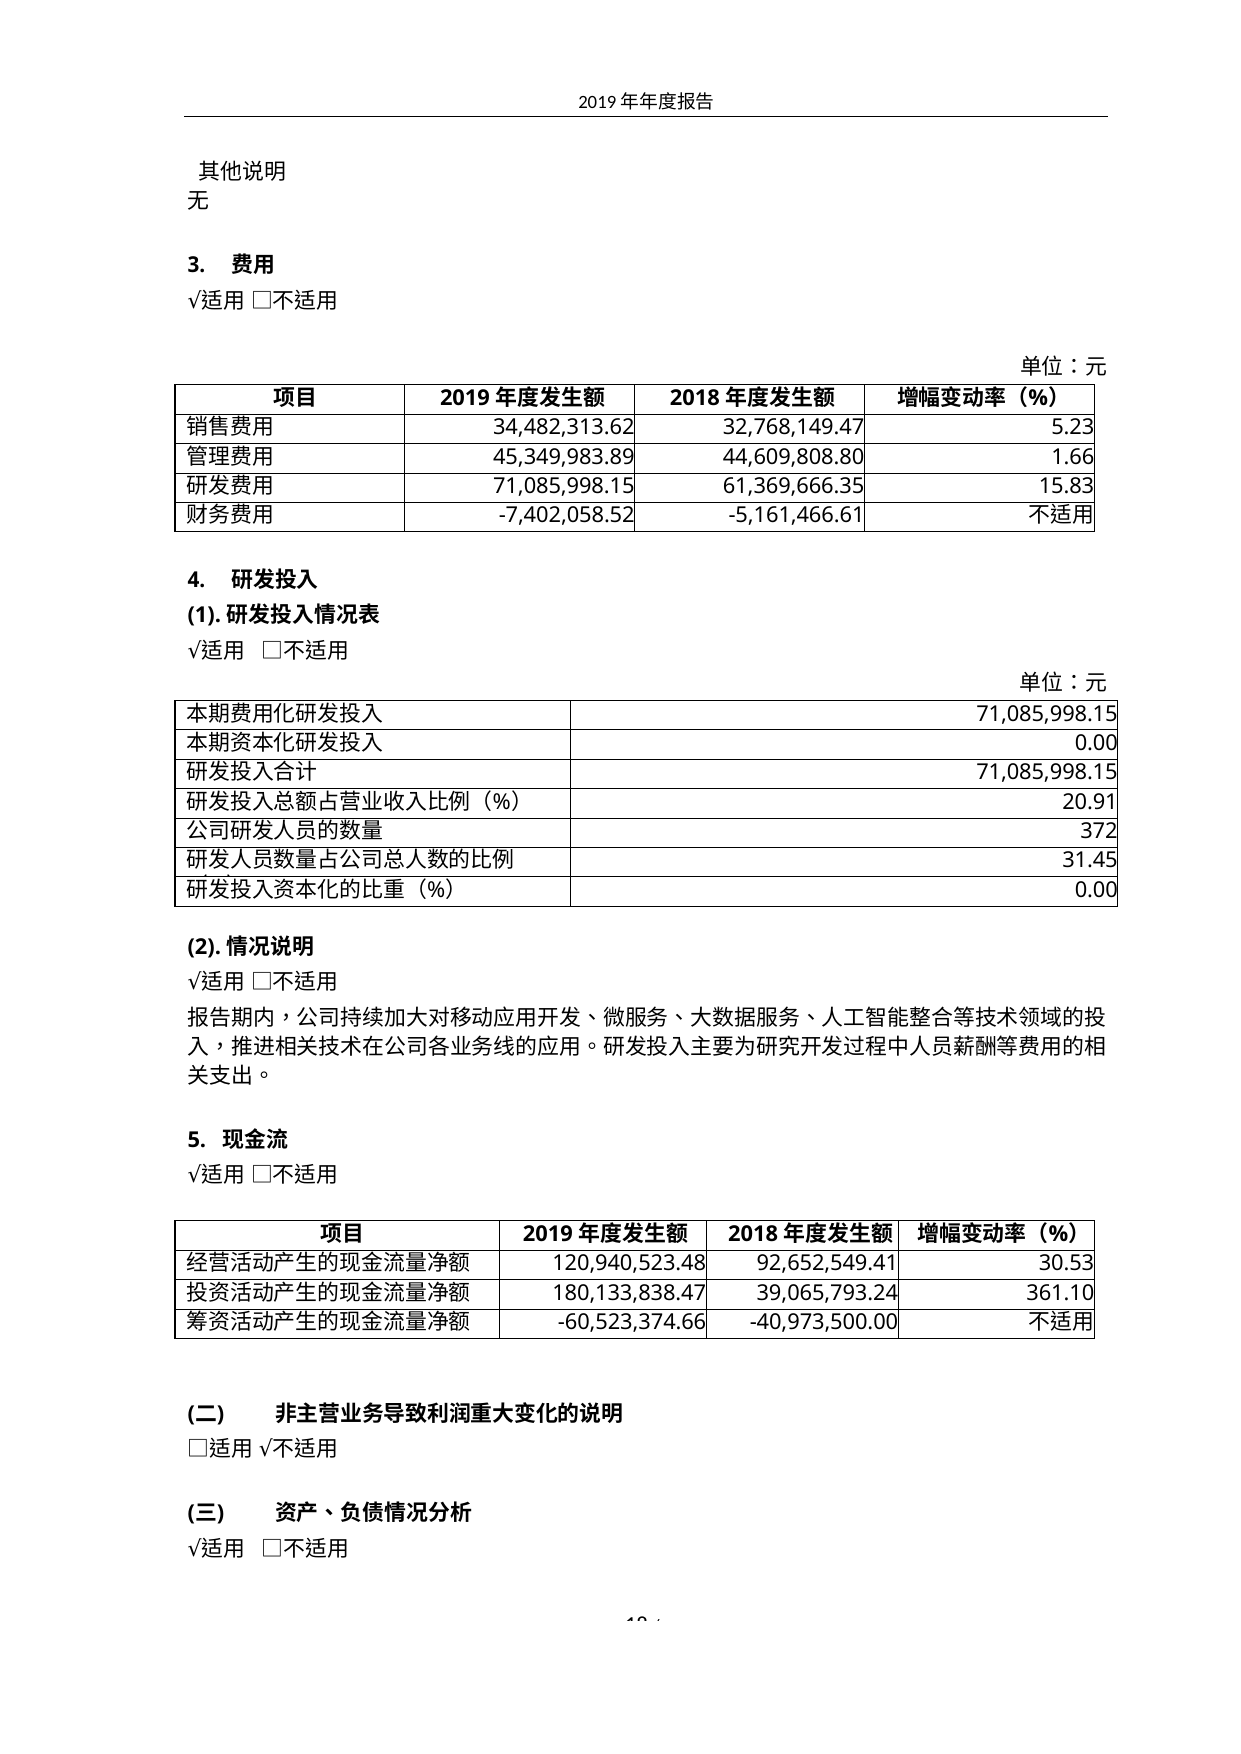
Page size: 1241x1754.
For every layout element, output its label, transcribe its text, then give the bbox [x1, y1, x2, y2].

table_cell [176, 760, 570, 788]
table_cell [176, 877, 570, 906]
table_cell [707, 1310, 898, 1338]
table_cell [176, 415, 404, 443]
text 单位：元 [1019, 667, 1132, 696]
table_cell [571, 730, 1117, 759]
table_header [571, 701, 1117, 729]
text √适用 □不适用 [187, 1533, 1132, 1563]
text □适用 √不适用 [187, 1434, 1132, 1463]
subtitle 5. 现金流 [187, 1124, 1132, 1154]
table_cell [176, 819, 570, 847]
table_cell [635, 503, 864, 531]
text √适用 □不适用 [187, 1160, 1132, 1188]
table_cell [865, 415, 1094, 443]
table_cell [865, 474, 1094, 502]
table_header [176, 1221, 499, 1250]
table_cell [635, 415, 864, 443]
text 报告期内，公司持续加大对移动应用开发、微服务、大数据服务、人工智能整合等技术领域的投 入，推进相关技术在公司各业务线的应用。研发投入主要为研究开发过程中人员薪酬等费用的相 关支出。 [187, 1002, 1107, 1090]
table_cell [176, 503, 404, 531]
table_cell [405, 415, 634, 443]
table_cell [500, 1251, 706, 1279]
text 单位：元 [1020, 351, 1132, 381]
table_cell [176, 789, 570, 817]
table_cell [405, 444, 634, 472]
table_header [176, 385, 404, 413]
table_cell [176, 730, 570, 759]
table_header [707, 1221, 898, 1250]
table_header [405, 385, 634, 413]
text √适用 □不适用 [187, 966, 1132, 996]
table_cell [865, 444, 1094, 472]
subtitle 4. 研发投入 [187, 563, 407, 593]
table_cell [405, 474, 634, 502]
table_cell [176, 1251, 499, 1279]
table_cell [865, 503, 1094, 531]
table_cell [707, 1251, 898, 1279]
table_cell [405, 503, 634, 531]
text √适用 □不适用 [187, 635, 407, 665]
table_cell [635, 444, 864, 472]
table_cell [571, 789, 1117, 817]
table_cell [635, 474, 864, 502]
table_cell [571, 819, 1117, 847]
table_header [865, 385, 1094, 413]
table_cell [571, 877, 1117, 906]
text √适用 □不适用 [187, 285, 373, 315]
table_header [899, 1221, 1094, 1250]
subtitle (1). 研发投入情况表 [187, 599, 407, 629]
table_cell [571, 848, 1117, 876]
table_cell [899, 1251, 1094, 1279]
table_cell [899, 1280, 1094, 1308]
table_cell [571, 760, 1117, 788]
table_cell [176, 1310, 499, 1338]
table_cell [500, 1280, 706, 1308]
subtitle (2). 情况说明 [187, 932, 1132, 960]
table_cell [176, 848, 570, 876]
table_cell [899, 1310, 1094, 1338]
subtitle (三) 资产、负债情况分析 [187, 1497, 1132, 1527]
text 其他说明 无 [187, 156, 294, 215]
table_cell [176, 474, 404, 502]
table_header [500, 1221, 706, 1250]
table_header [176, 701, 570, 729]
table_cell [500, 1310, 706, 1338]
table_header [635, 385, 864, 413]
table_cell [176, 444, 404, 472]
subtitle 3. 费用 [187, 249, 294, 279]
subtitle (二) 非主营业务导致利润重大变化的说明 [187, 1398, 1132, 1428]
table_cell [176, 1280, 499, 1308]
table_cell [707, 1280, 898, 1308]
